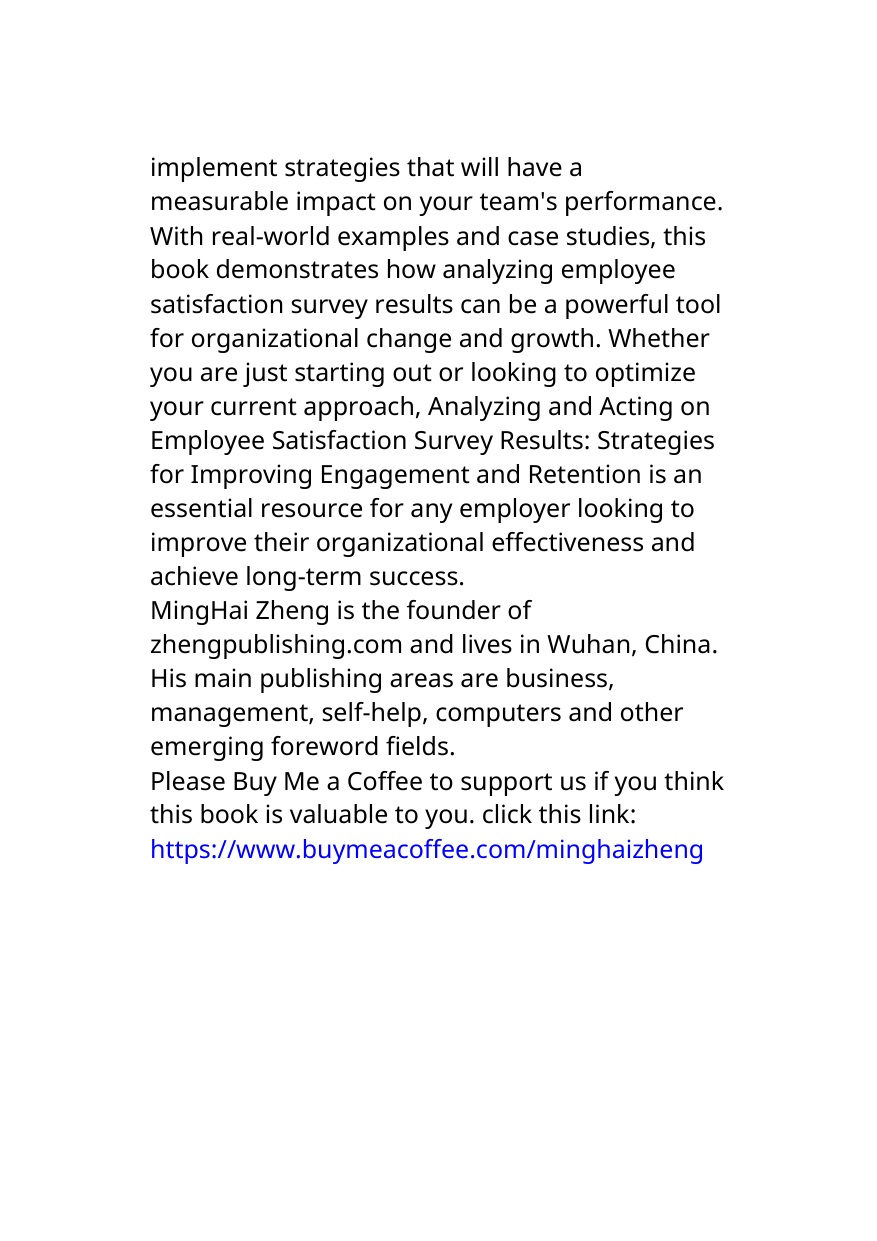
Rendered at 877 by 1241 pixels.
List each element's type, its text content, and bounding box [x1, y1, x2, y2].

text https://www.buymeacoffee.com/minghaizheng [150, 831, 727, 865]
text With real-world examples and case studies, this book demonstrates how analyzing employee satisfaction survey results can be a powerful tool for organizational change and growth. Whether you are just starting out or looking to optimize your current approach, Analyzing and Acting on Employee Satisfaction Survey Results: Strategies for Improving Engagement and Retention is an essential resource for any employer looking to improve their organizational effectiveness and achieve long-term success. [150, 218, 727, 593]
text Please Buy Me a Coffee to support us if you think this book is valuable to you. click this link: [150, 763, 727, 831]
text MingHai Zheng is the founder of zhengpublishing.com and lives in Wuhan, China. His main publishing areas are business, management, self-help, computers and other emerging foreword fields. [150, 593, 727, 763]
